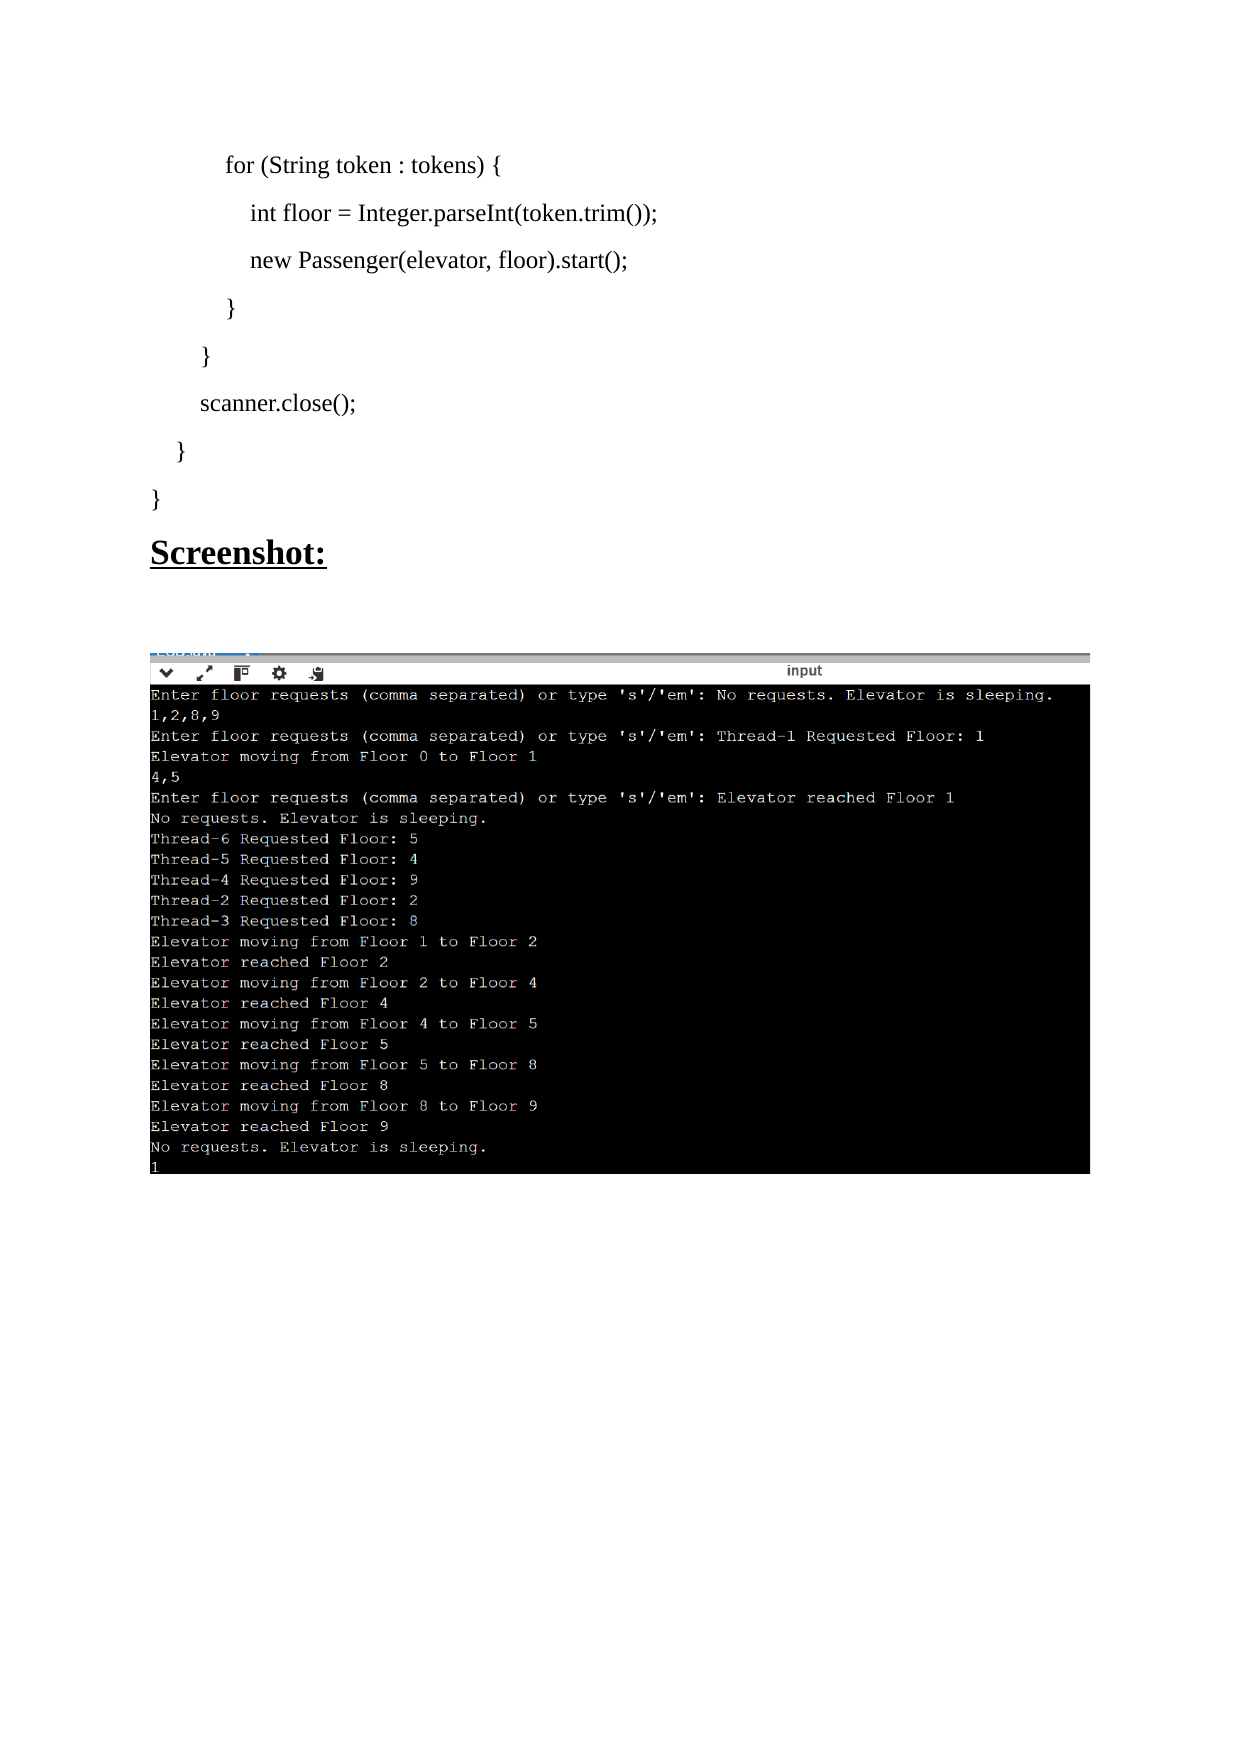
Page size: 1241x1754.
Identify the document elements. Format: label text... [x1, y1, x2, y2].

text Screenshot: [150, 532, 1090, 572]
text } [150, 293, 1090, 322]
picture [150, 653, 1091, 1174]
text } [150, 436, 1090, 465]
text } [150, 341, 1090, 369]
text new Passenger(elevator, floor).start(); [150, 245, 1090, 274]
text scanner.close(); [150, 388, 1090, 417]
text int floor = Integer.parseInt(token.trim()); [150, 198, 1090, 226]
text for (String token : tokens) { [150, 150, 1090, 179]
text } [150, 484, 1090, 513]
